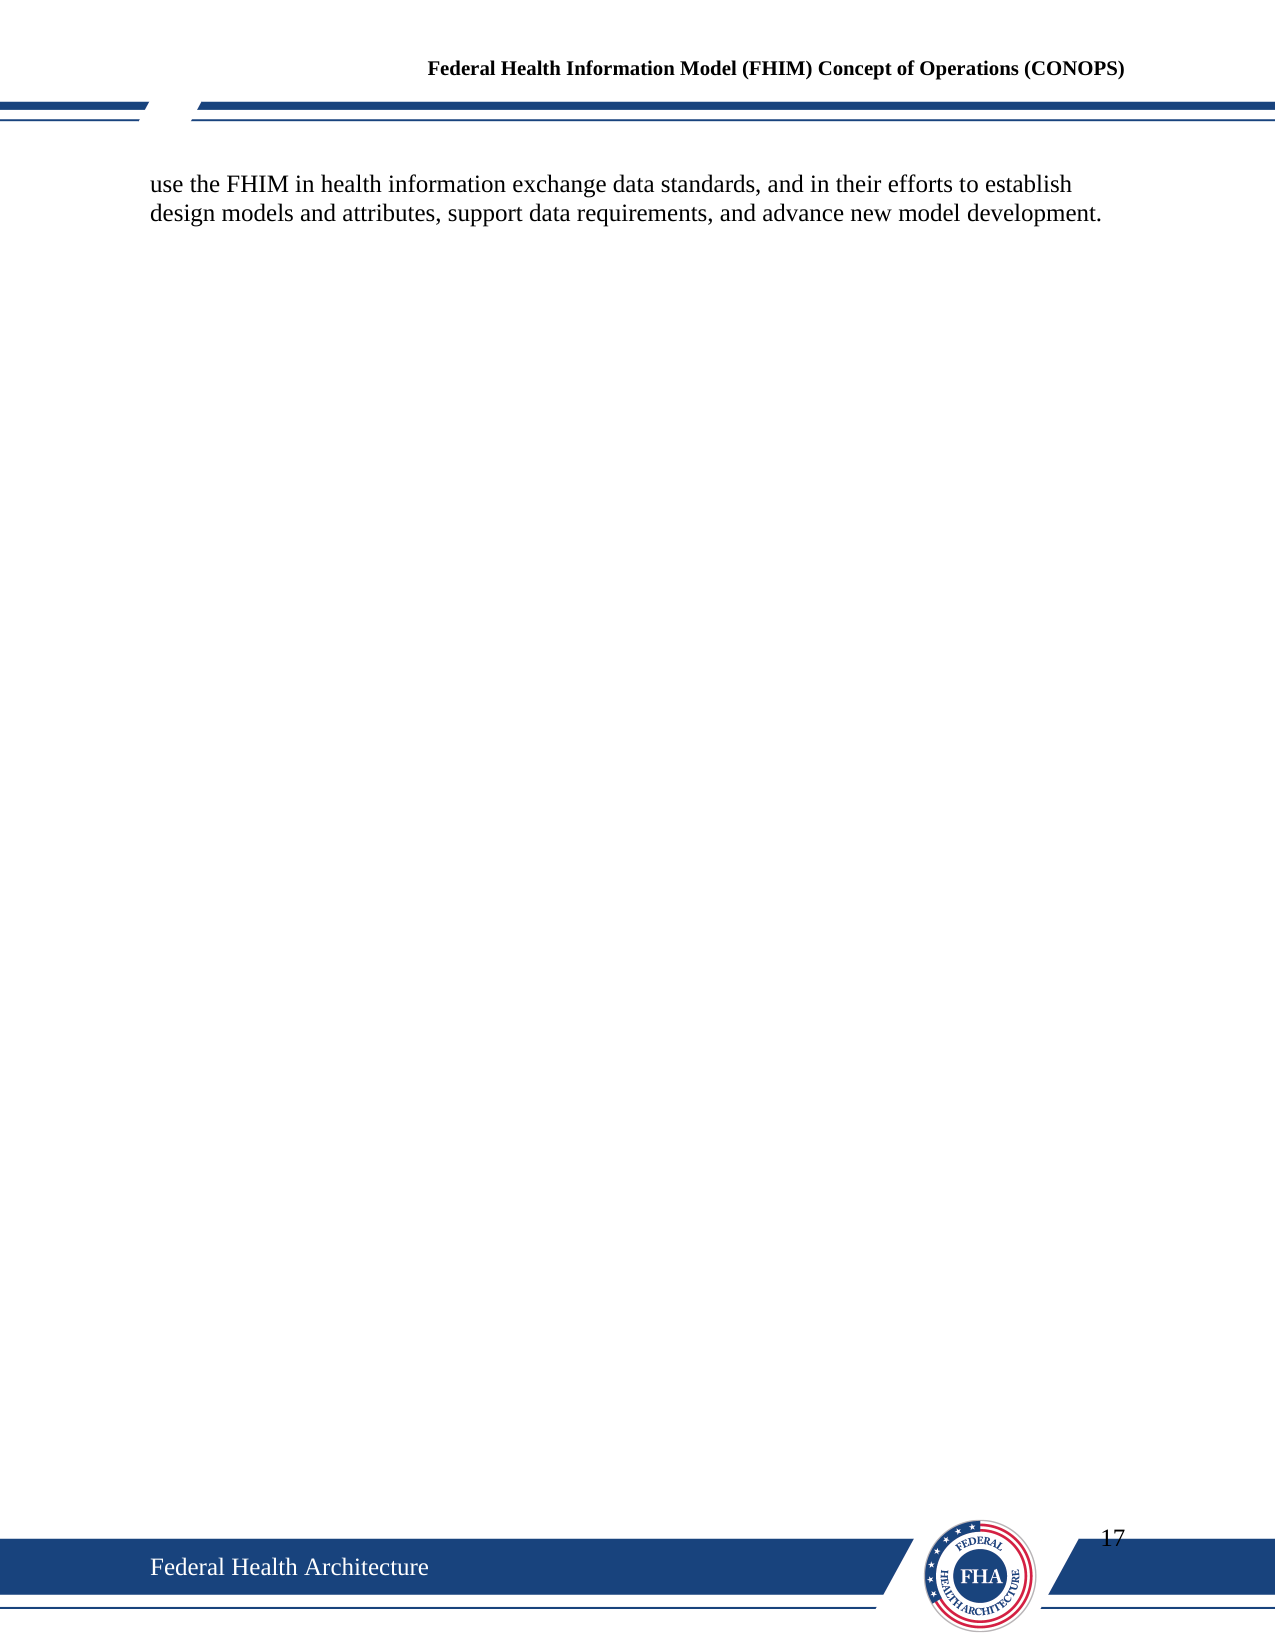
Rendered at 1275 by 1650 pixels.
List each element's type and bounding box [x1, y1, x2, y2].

picture [0, 0, 1275, 1650]
text [150, 169, 1125, 227]
